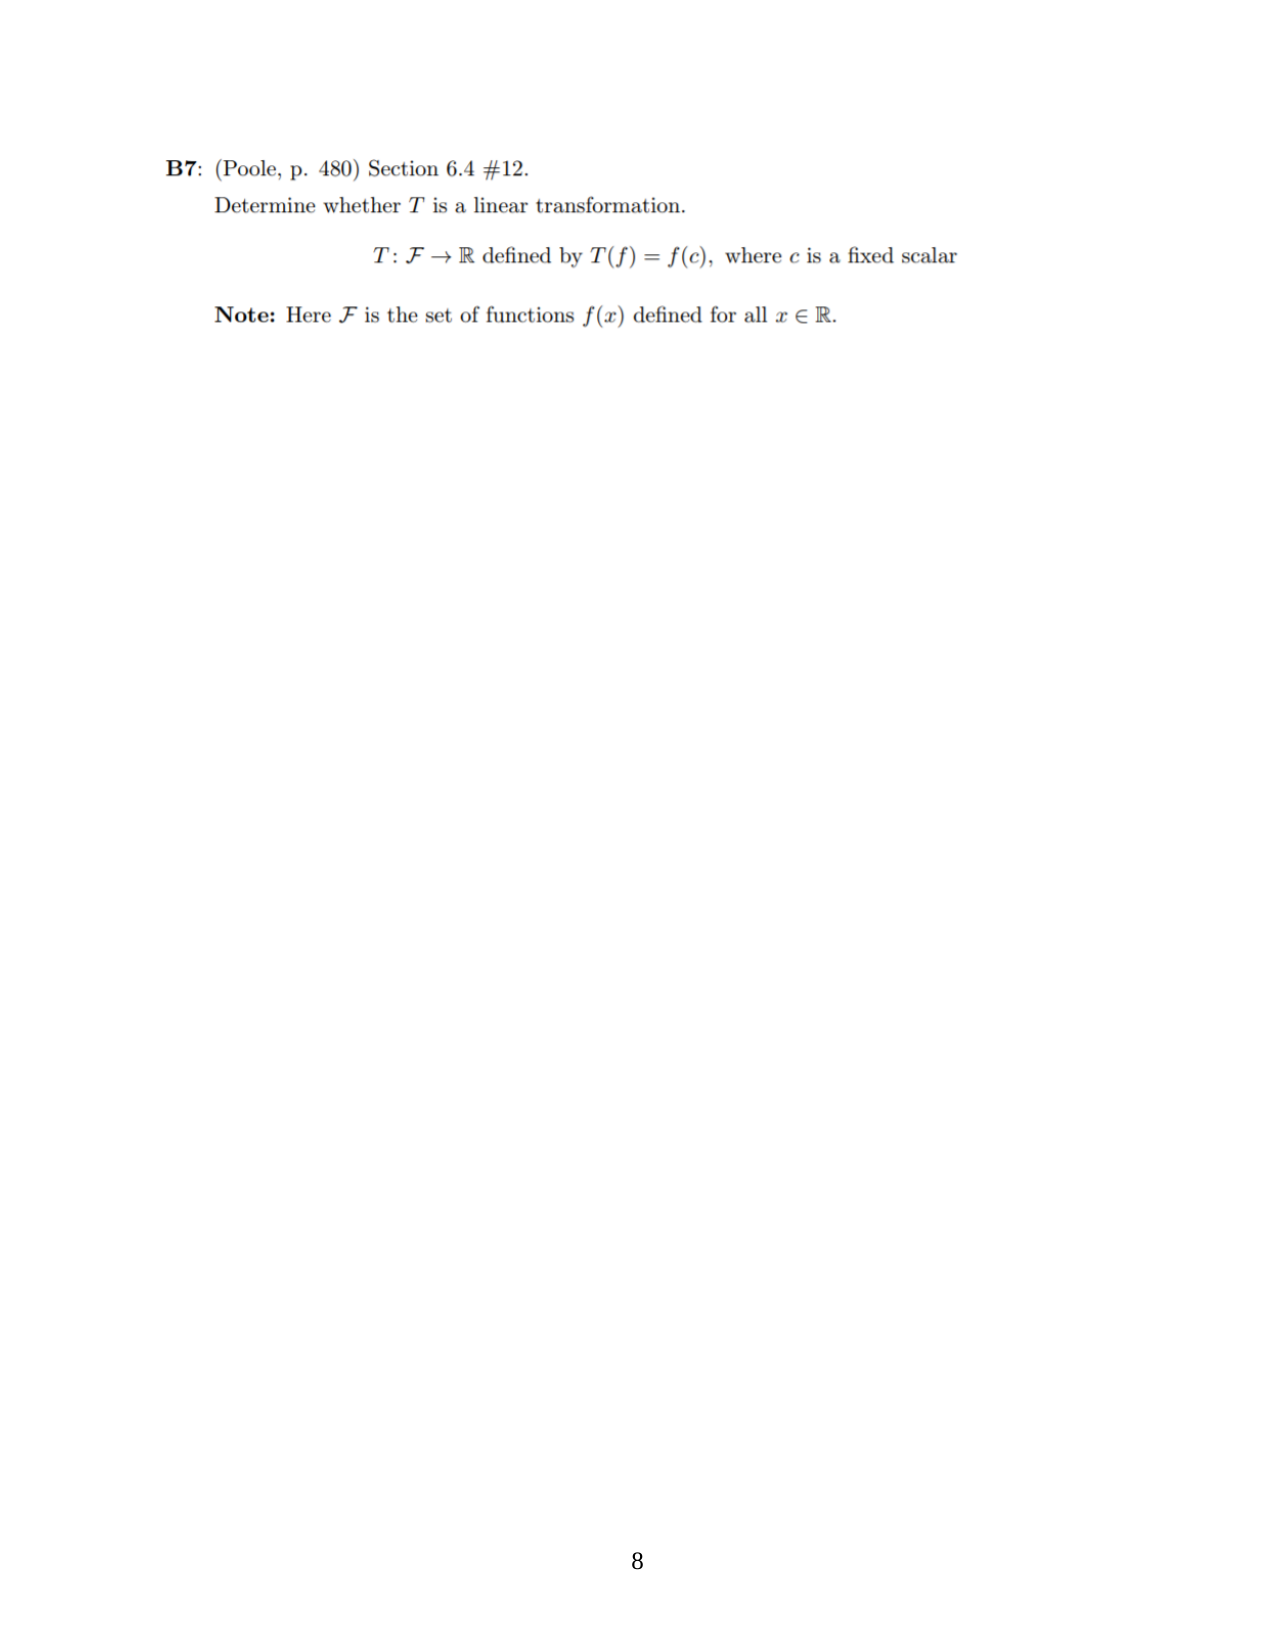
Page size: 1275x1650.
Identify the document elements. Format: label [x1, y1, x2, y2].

picture [150, 150, 1125, 334]
